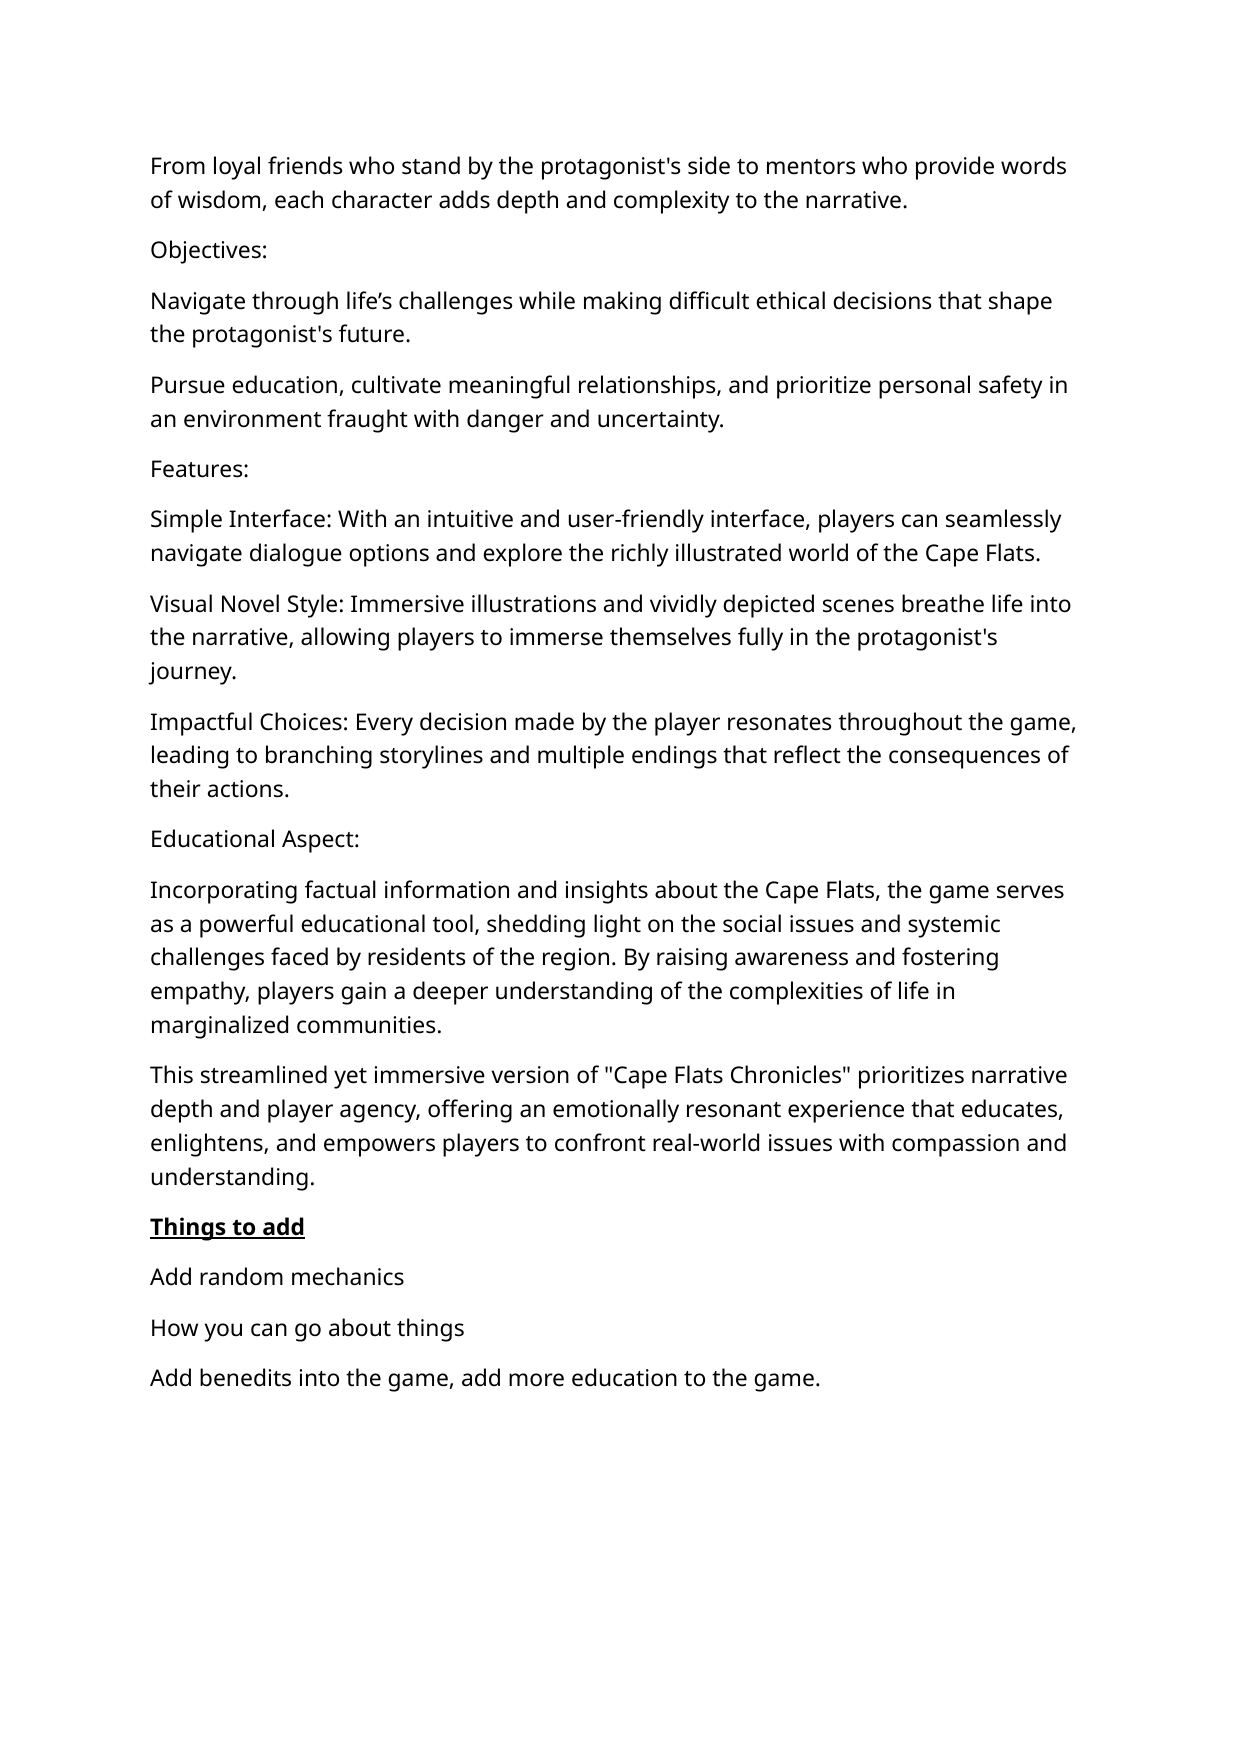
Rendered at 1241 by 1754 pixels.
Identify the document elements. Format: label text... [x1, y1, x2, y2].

text Pursue education, cultivate meaningful relationships, and prioritize personal safety in an environment fraught with danger and uncertainty. [150, 369, 1090, 434]
text Add random mechanics [150, 1261, 1090, 1292]
text Add benedits into the game, add more education to the game. [150, 1362, 1090, 1393]
text Simple Interface: With an intuitive and user-friendly interface, players can seamlessly navigate dialogue options and explore the richly illustrated world of the Cape Flats. [150, 503, 1090, 568]
text How you can go about things [150, 1312, 1090, 1343]
text Visual Novel Style: Immersive illustrations and vividly depicted scenes breathe life into the narrative, allowing players to immerse themselves fully in the protagonist's journey. [150, 587, 1090, 686]
text Educational Aspect: [150, 823, 1090, 854]
text Incorporating factual information and insights about the Cape Flats, the game serves as a powerful educational tool, shedding light on the social issues and systemic challenges faced by residents of the region. By raising awareness and fostering empathy, players gain a deeper understanding of the complexities of life in marginalized communities. [150, 874, 1090, 1040]
text Impactful Choices: Every decision made by the player resonates throughout the game, leading to branching storylines and multiple endings that reflect the consequences of their actions. [150, 705, 1090, 804]
text Objectives: [150, 234, 1090, 265]
text Things to add [150, 1211, 1090, 1242]
text Features: [150, 453, 1090, 484]
text Navigate through life’s challenges while making difficult ethical decisions that shape the protagonist's future. [150, 284, 1090, 349]
text This streamlined yet immersive version of "Cape Flats Chronicles" prioritizes narrative depth and player agency, offering an emotionally resonant experience that educates, enlightens, and empowers players to confront real-world issues with compassion and understanding. [150, 1059, 1090, 1192]
